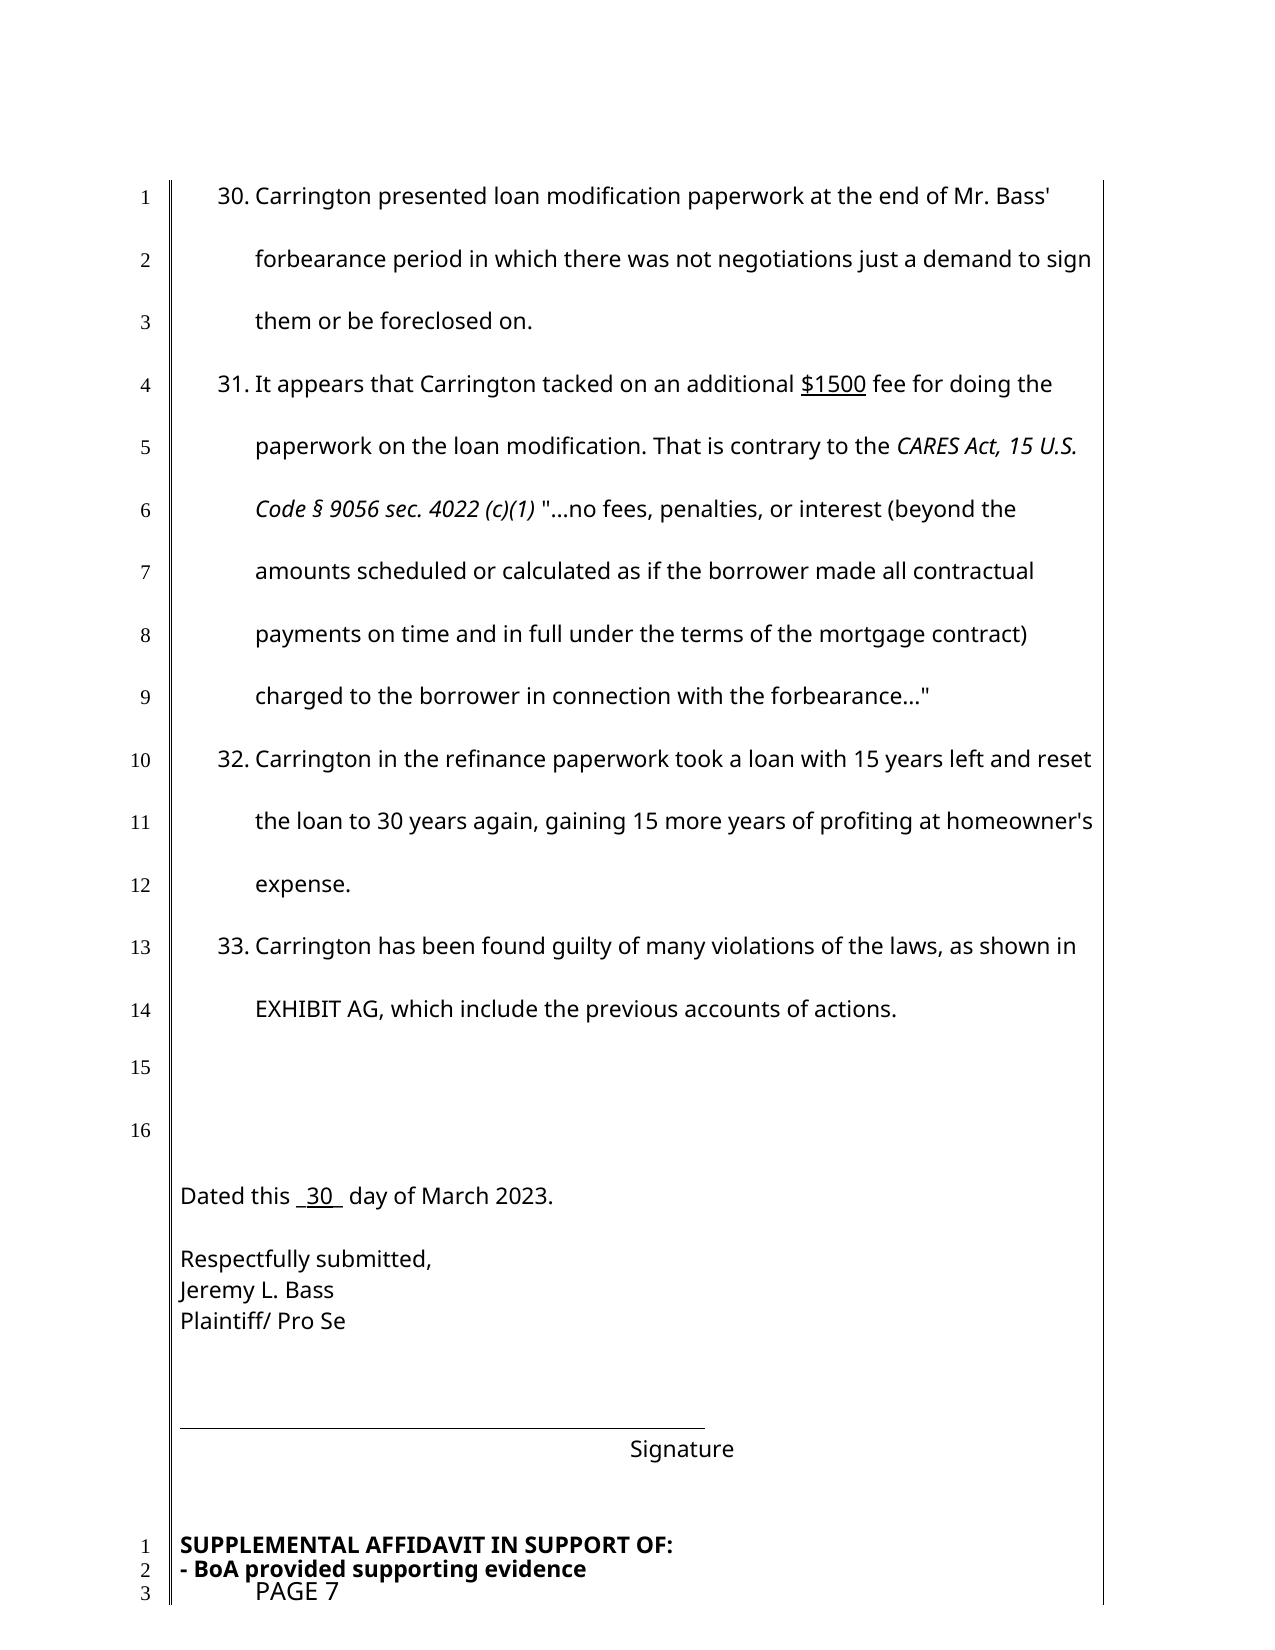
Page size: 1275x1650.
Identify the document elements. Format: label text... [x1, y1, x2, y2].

text Jeremy L. Bass [180, 1274, 1095, 1305]
text Dated this _30_ day of March 2023. [180, 1180, 1095, 1211]
text Plaintiff/ Pro Se [180, 1305, 1095, 1336]
list Carrington has been found guilty of many violations of the laws, as shown in EXHIBIT AG, which include the previous accounts of actions. [217, 930, 1095, 1024]
text Signature [180, 1433, 1095, 1464]
list Carrington presented loan modification paperwork at the end of Mr. Bass' forbearance period in which there was not negotiations just a demand to sign them or be foreclosed on. [217, 180, 1095, 336]
text Respectfully submitted, [180, 1242, 1095, 1274]
list It appears that Carrington tacked on an additional $1500 fee for doing the paperwork on the loan modification. That is contrary to the CARES Act, 15 U.S. Code § 9056 sec. 4022 (c)(1) "…no fees, penalties, or interest (beyond the amounts scheduled or calculated as if the borrower made all contractual payments on time and in full under the terms of the mortgage contract) charged to the borrower in connection with the forbearance…" [217, 367, 1095, 711]
list Carrington in the refinance paperwork took a loan with 15 years left and reset the loan to 30 years again, gaining 15 more years of profiting at homeowner's expense. [217, 742, 1095, 899]
